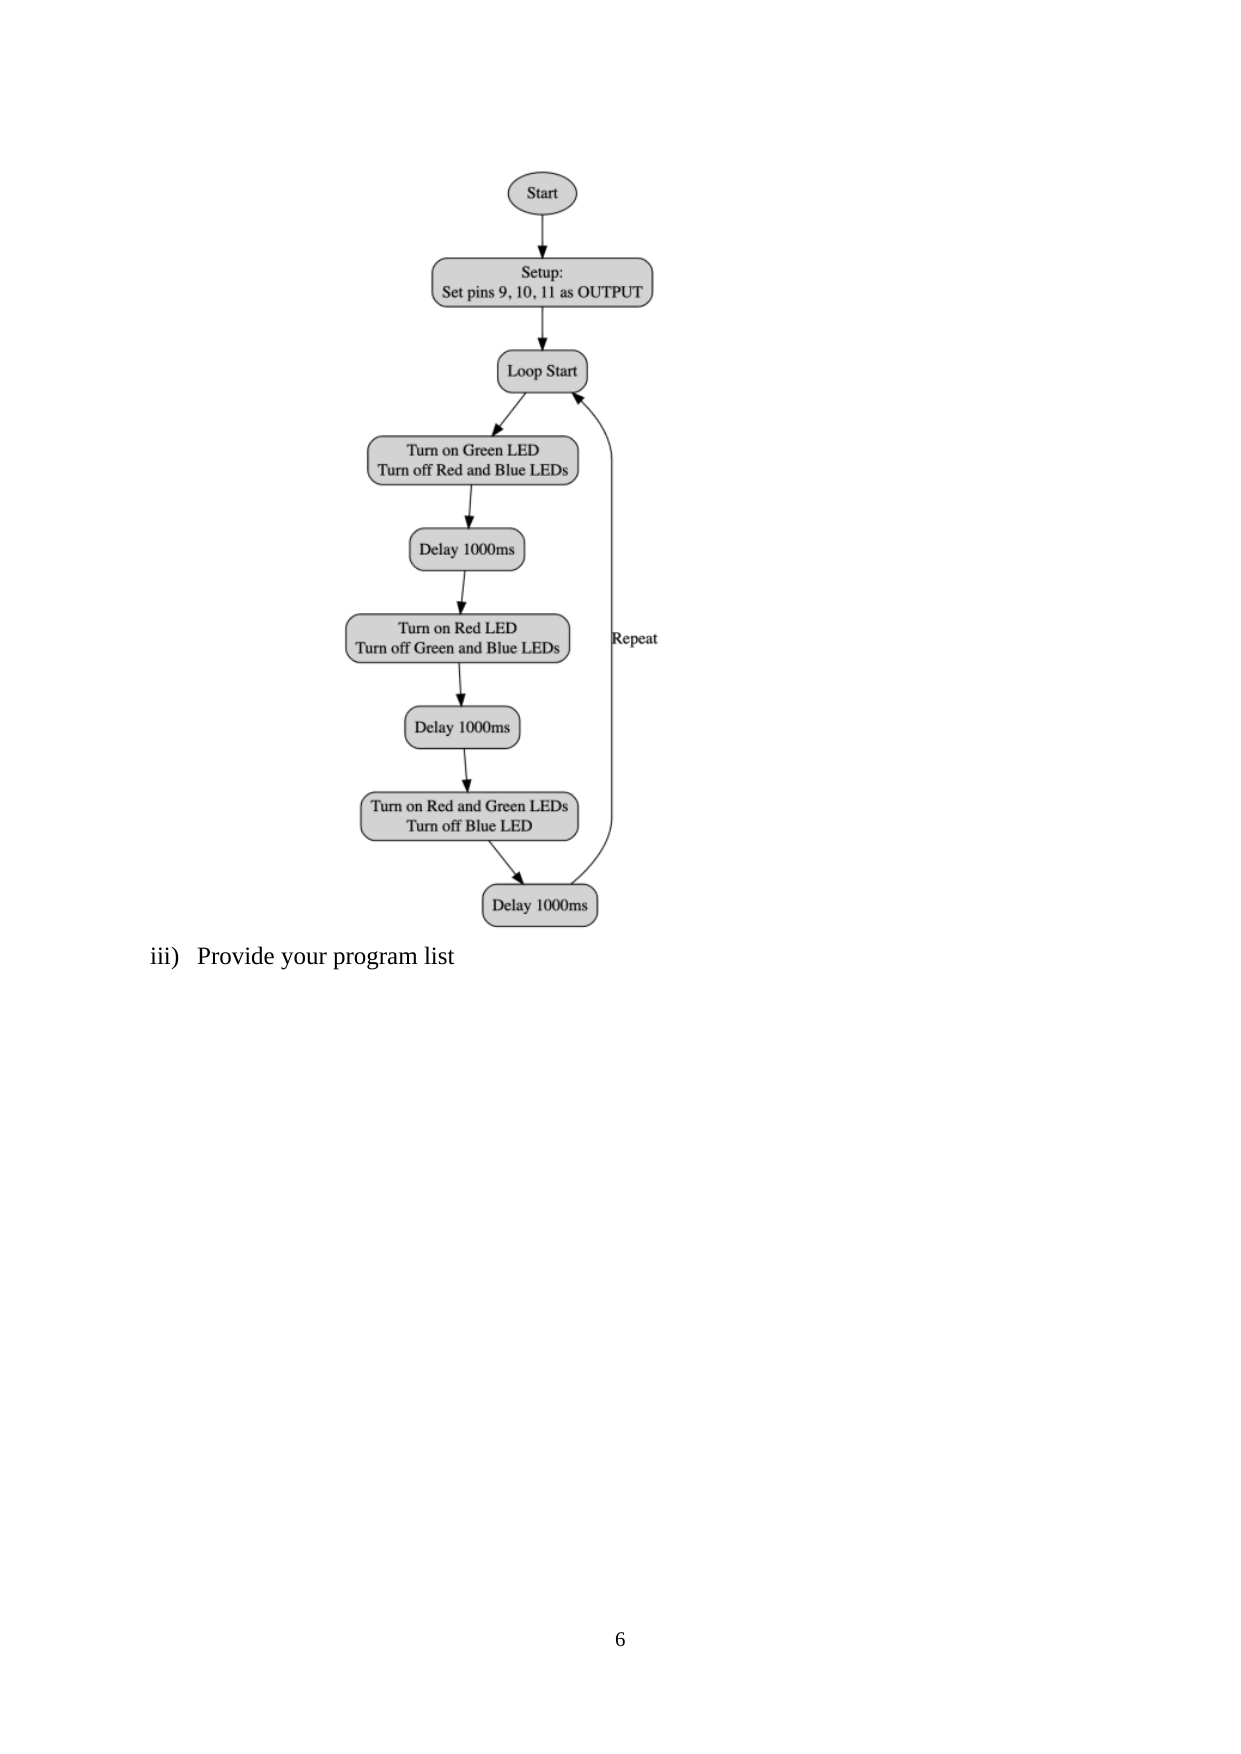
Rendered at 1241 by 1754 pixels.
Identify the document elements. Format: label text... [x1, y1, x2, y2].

list Provide your program list [150, 941, 1090, 970]
picture [196, 150, 763, 939]
